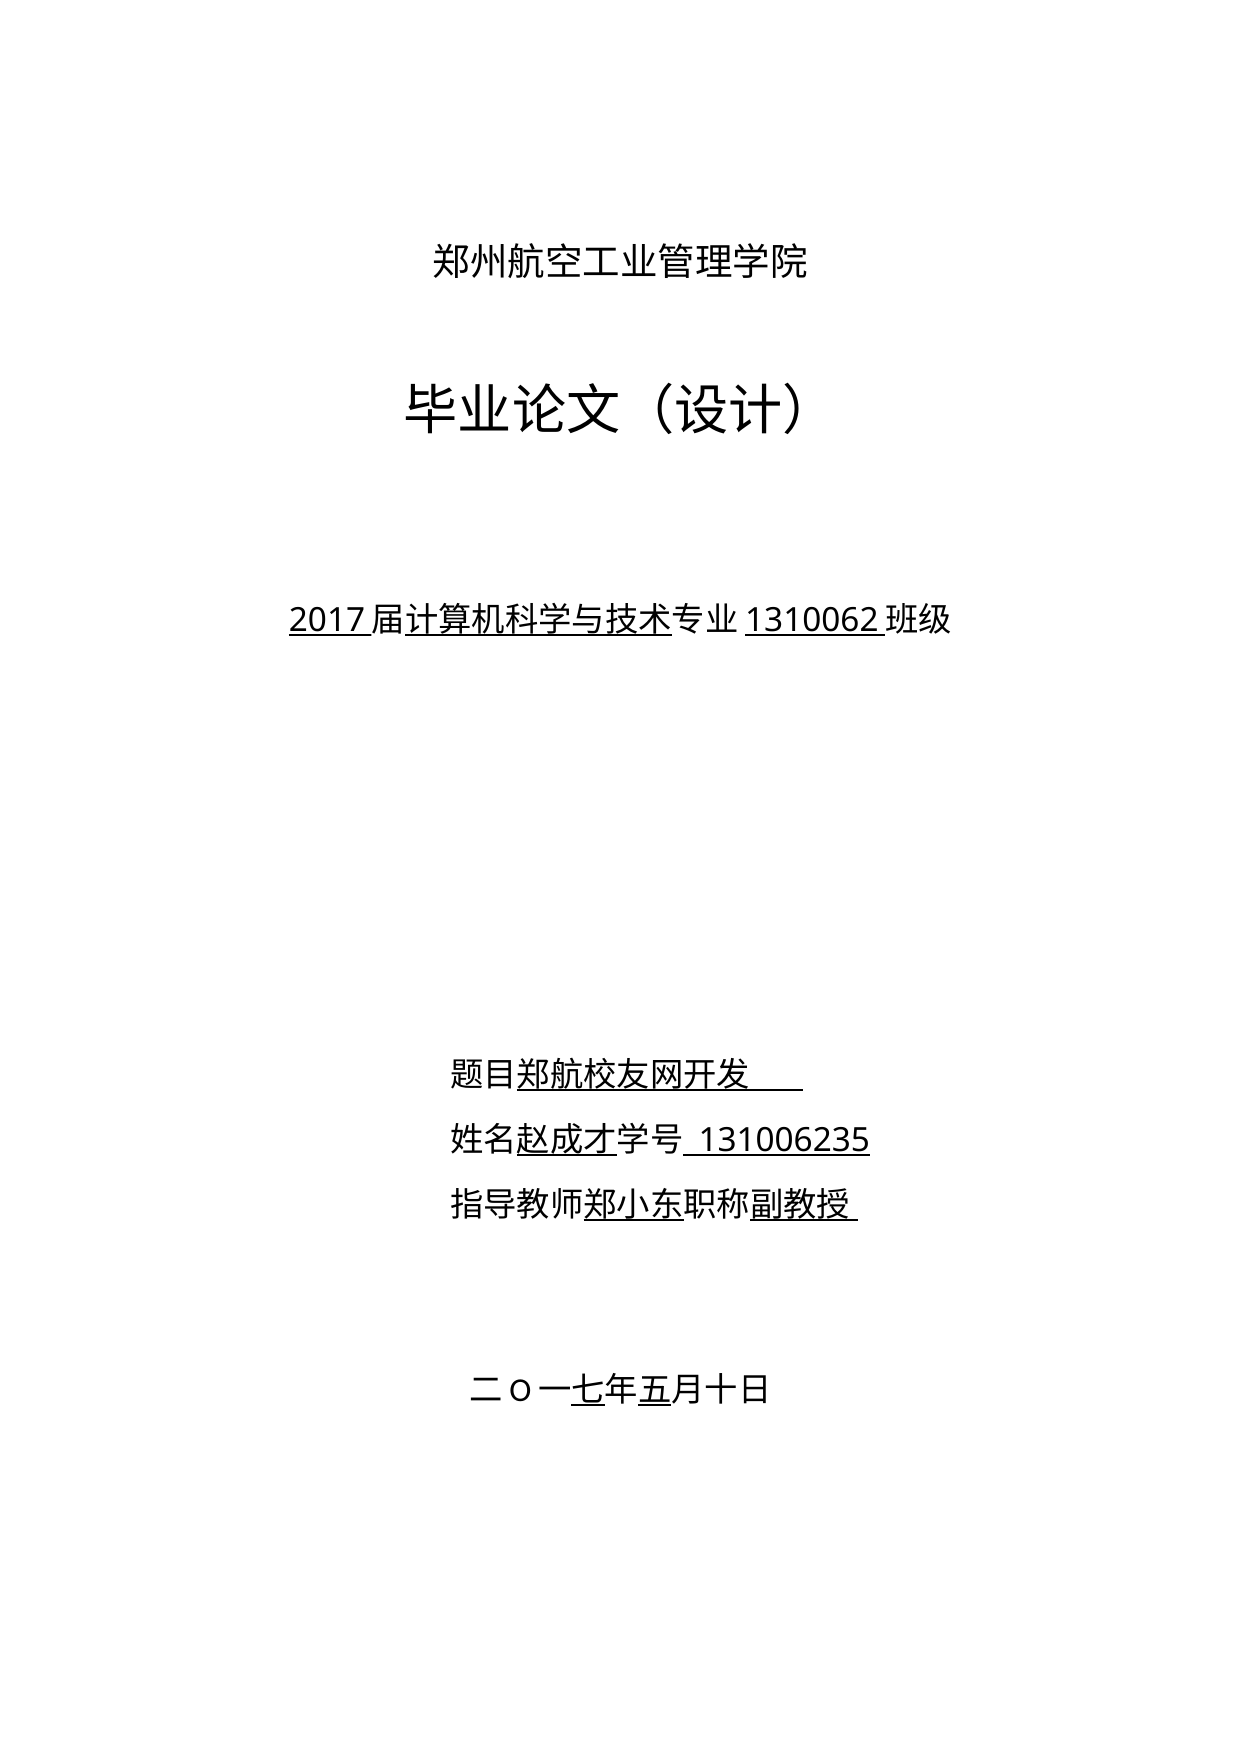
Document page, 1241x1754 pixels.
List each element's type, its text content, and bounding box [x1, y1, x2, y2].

text 2017届计算机科学与技术专业1310062班级 [187, 584, 1053, 649]
text 指导教师郑小东职称副教授 [187, 1169, 1053, 1234]
text 毕业论文（设计） [187, 357, 1053, 454]
text 题目郑航校友网开发 [187, 1039, 1053, 1104]
text 姓名赵成才学号 131006235 [187, 1104, 1053, 1169]
text 二О一七年五月十日 [187, 1364, 1053, 1410]
text 郑州航空工业管理学院 [187, 227, 1053, 292]
